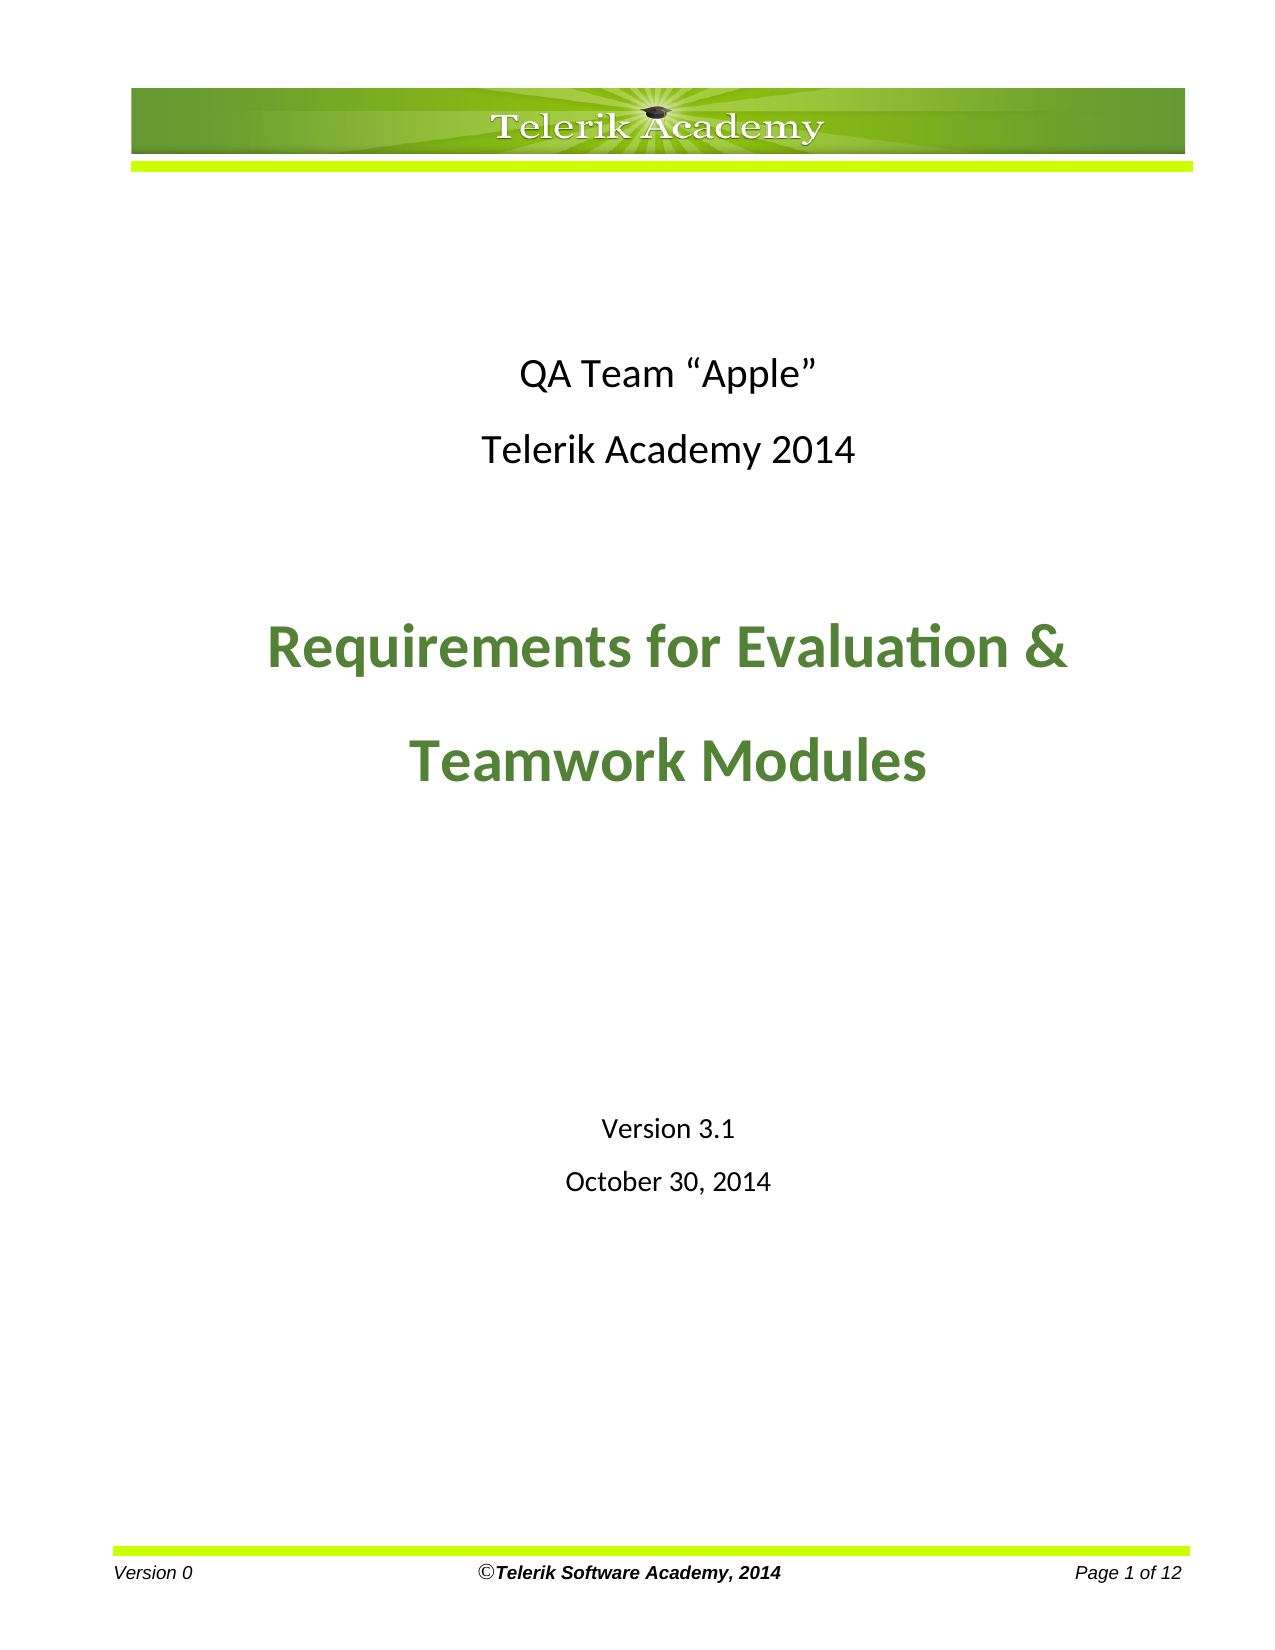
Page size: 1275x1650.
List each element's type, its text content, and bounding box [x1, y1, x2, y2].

text Telerik Academy 2014 [150, 423, 1186, 474]
text Version 3.1 [150, 1110, 1186, 1146]
picture [131, 88, 1185, 154]
text Requirements for Evaluation & Teamwork Modules [150, 606, 1186, 797]
text QA Team “Apple” [150, 347, 1186, 398]
text October 30, 2014 [150, 1163, 1186, 1199]
